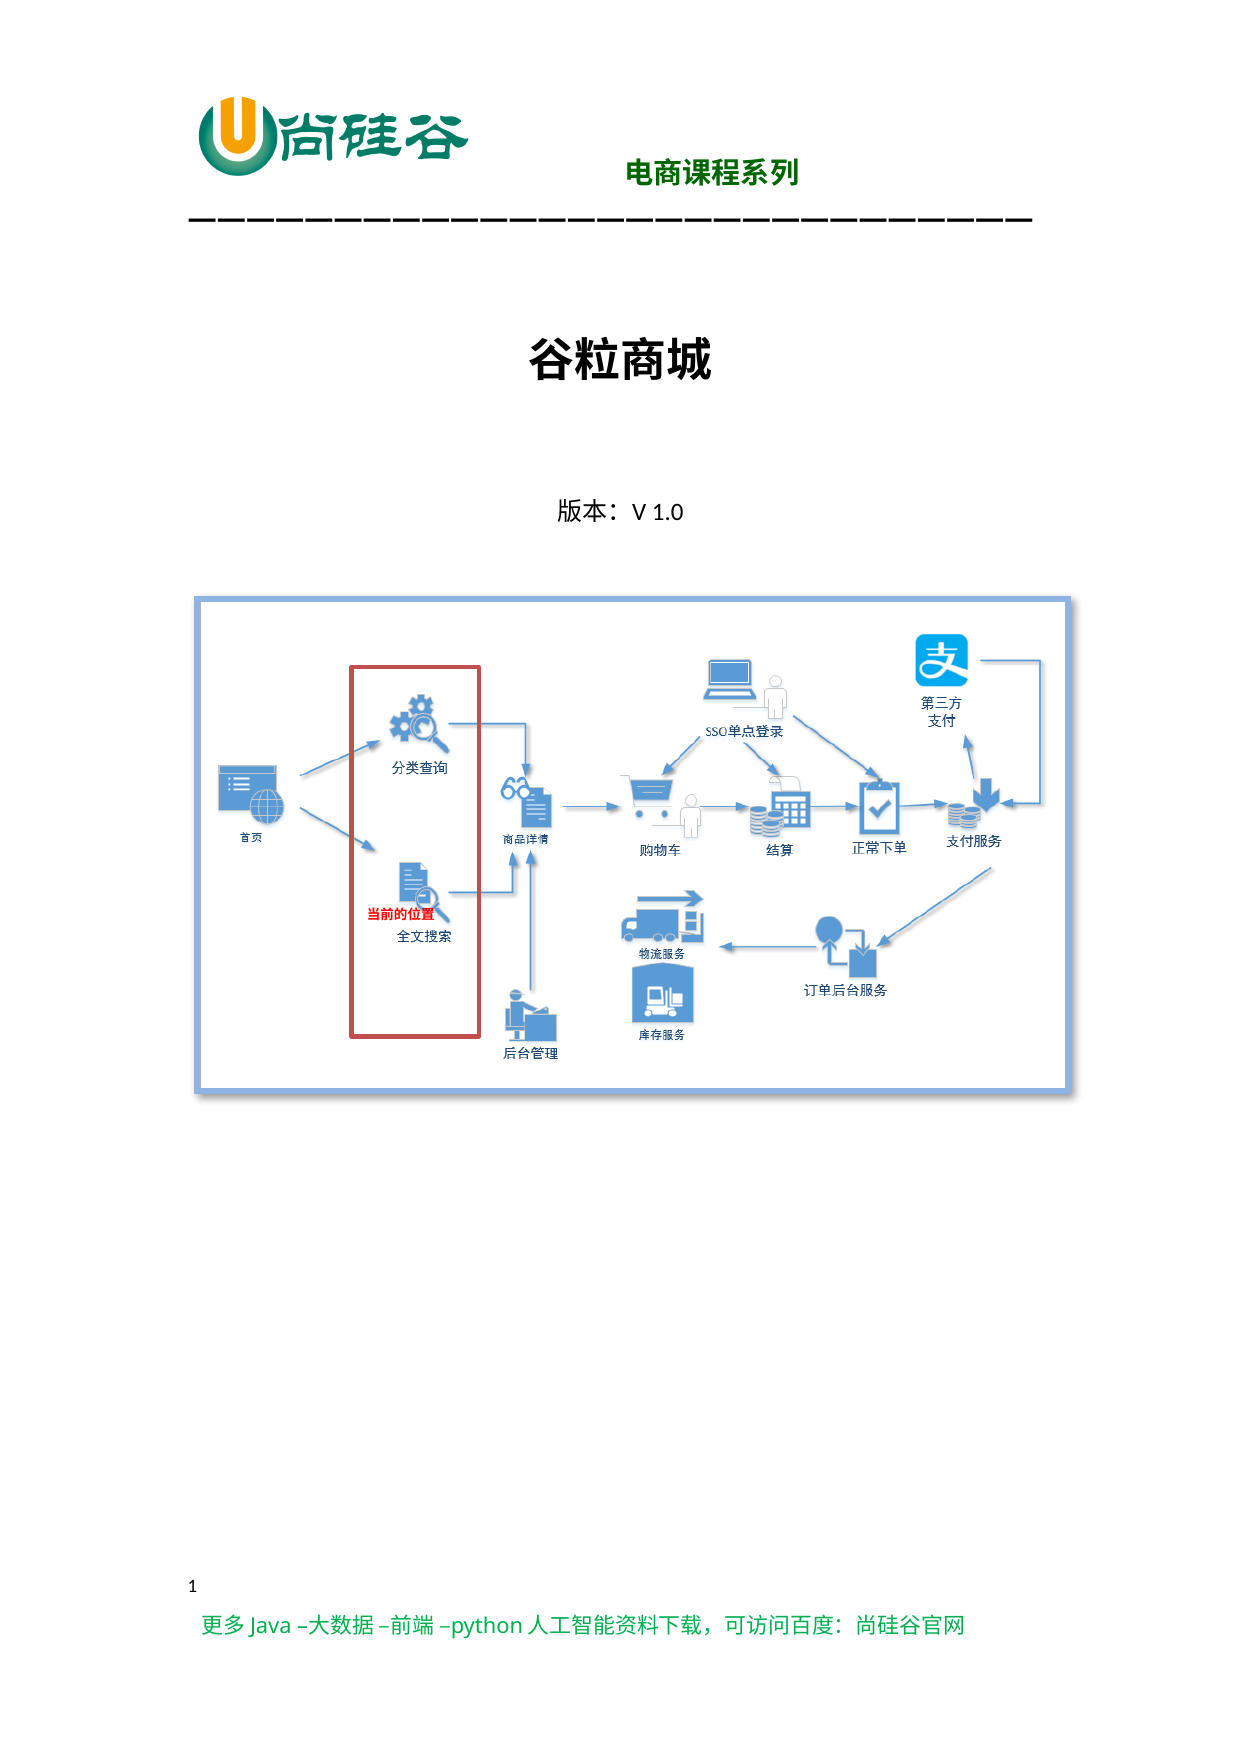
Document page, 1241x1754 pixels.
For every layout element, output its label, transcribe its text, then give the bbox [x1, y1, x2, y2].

picture [187, 88, 476, 184]
picture [200, 602, 1065, 1088]
text 版本：V 1.0 [187, 477, 1053, 542]
title 谷粒商城 [187, 308, 1053, 405]
